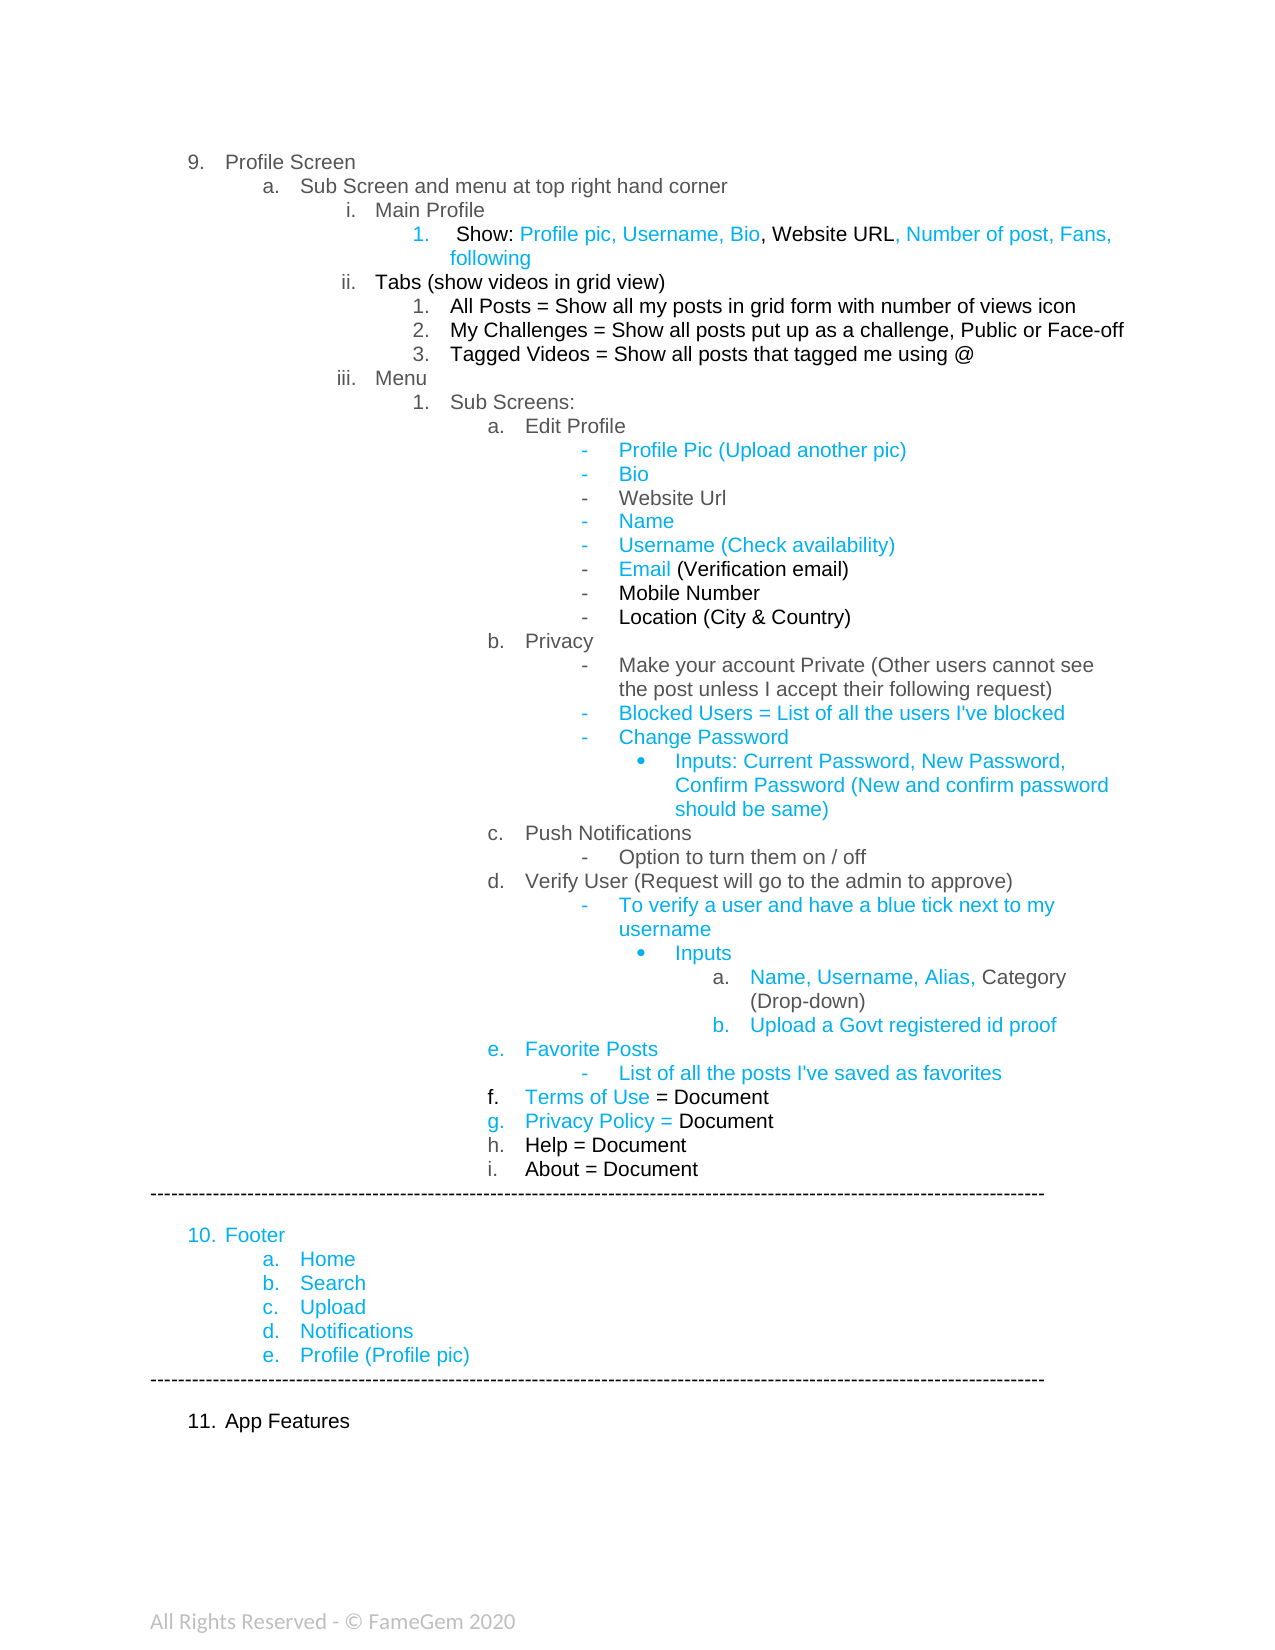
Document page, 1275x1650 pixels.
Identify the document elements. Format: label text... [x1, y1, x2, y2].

list Terms of Use = Document [487, 1084, 1125, 1108]
list Change Password [581, 725, 1125, 749]
list Profile (Profile pic) [262, 1343, 1125, 1367]
list All Posts = Show all my posts in grid form with number of views icon [412, 294, 1125, 318]
list Blocked Users = List of all the users I've blocked [581, 701, 1125, 725]
list Name, Username, Alias, Category (Drop-down) [712, 965, 1125, 1013]
list Push Notifications [487, 821, 1125, 845]
list Upload [262, 1295, 1125, 1319]
list Search [262, 1271, 1125, 1295]
list Help = Document [487, 1132, 1125, 1156]
list Edit Profile [487, 413, 1125, 437]
list About = Document [487, 1156, 1125, 1180]
list Footer [187, 1223, 1125, 1247]
list My Challenges = Show all posts put up as a challenge, Public or Face-off [412, 318, 1125, 342]
list Home [262, 1247, 1125, 1271]
list Website Url [581, 485, 1125, 509]
list App Features [187, 1409, 1125, 1433]
text --------------------------------------------------------------------------------------------------------------------------------- [150, 1180, 1125, 1204]
list Tagged Videos = Show all posts that tagged me using @ [412, 342, 1125, 366]
list Sub Screen and menu at top right hand corner [262, 174, 1125, 198]
list Show: Profile pic, Username, Bio, Website URL, Number of post, Fans, following [412, 222, 1125, 270]
list Privacy Policy = Document [487, 1108, 1125, 1132]
list Name [581, 509, 1125, 533]
list Privacy [487, 629, 1125, 653]
list Notifications [262, 1319, 1125, 1343]
list Tabs (show videos in grid view) [356, 270, 1125, 294]
list Bio [581, 461, 1125, 485]
list Location (City & Country) [581, 605, 1125, 629]
list Verify User (Request will go to the admin to approve) [487, 869, 1125, 893]
list Username (Check availability) [581, 533, 1125, 557]
list Inputs: Current Password, New Password, Confirm Password (New and confirm password should be same) [637, 749, 1125, 821]
list Mobile Number [581, 581, 1125, 605]
list Make your account Private (Other users cannot see the post unless I accept their following request) [581, 653, 1125, 701]
list To verify a user and have a blue tick next to my username [581, 893, 1125, 941]
list Profile Screen [187, 150, 1125, 174]
list Email (Verification email) [581, 557, 1125, 581]
list Menu [356, 366, 1125, 389]
list Sub Screens: [412, 389, 1125, 413]
list Inputs [637, 941, 1125, 965]
list Main Profile [356, 198, 1125, 222]
text --------------------------------------------------------------------------------------------------------------------------------- [150, 1367, 1125, 1391]
list Option to turn them on / off [581, 845, 1125, 869]
list List of all the posts I've saved as favorites [581, 1061, 1125, 1084]
list Profile Pic (Upload another pic) [581, 437, 1125, 461]
list Upload a Govt registered id proof [712, 1013, 1125, 1037]
list Favorite Posts [487, 1037, 1125, 1061]
